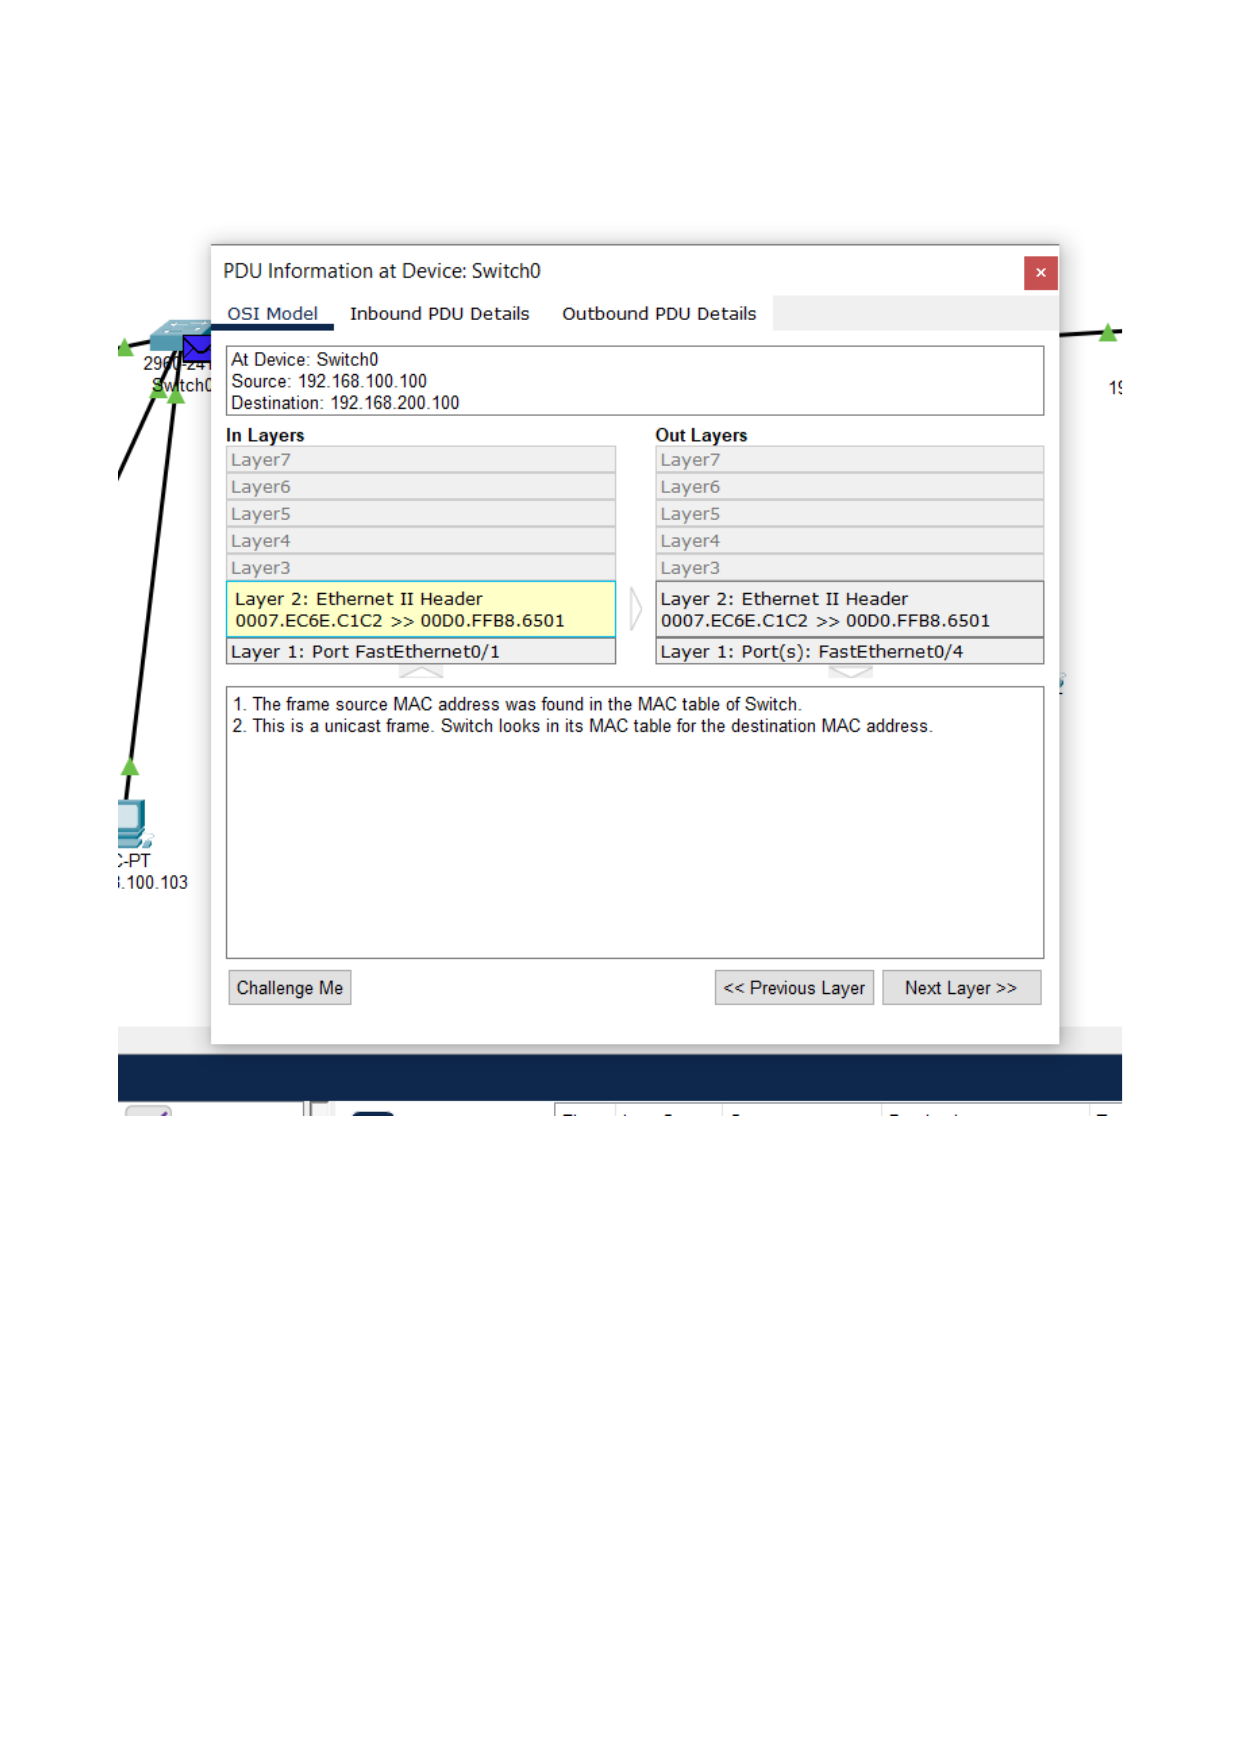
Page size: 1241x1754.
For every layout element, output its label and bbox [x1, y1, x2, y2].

picture [118, 147, 1123, 1116]
